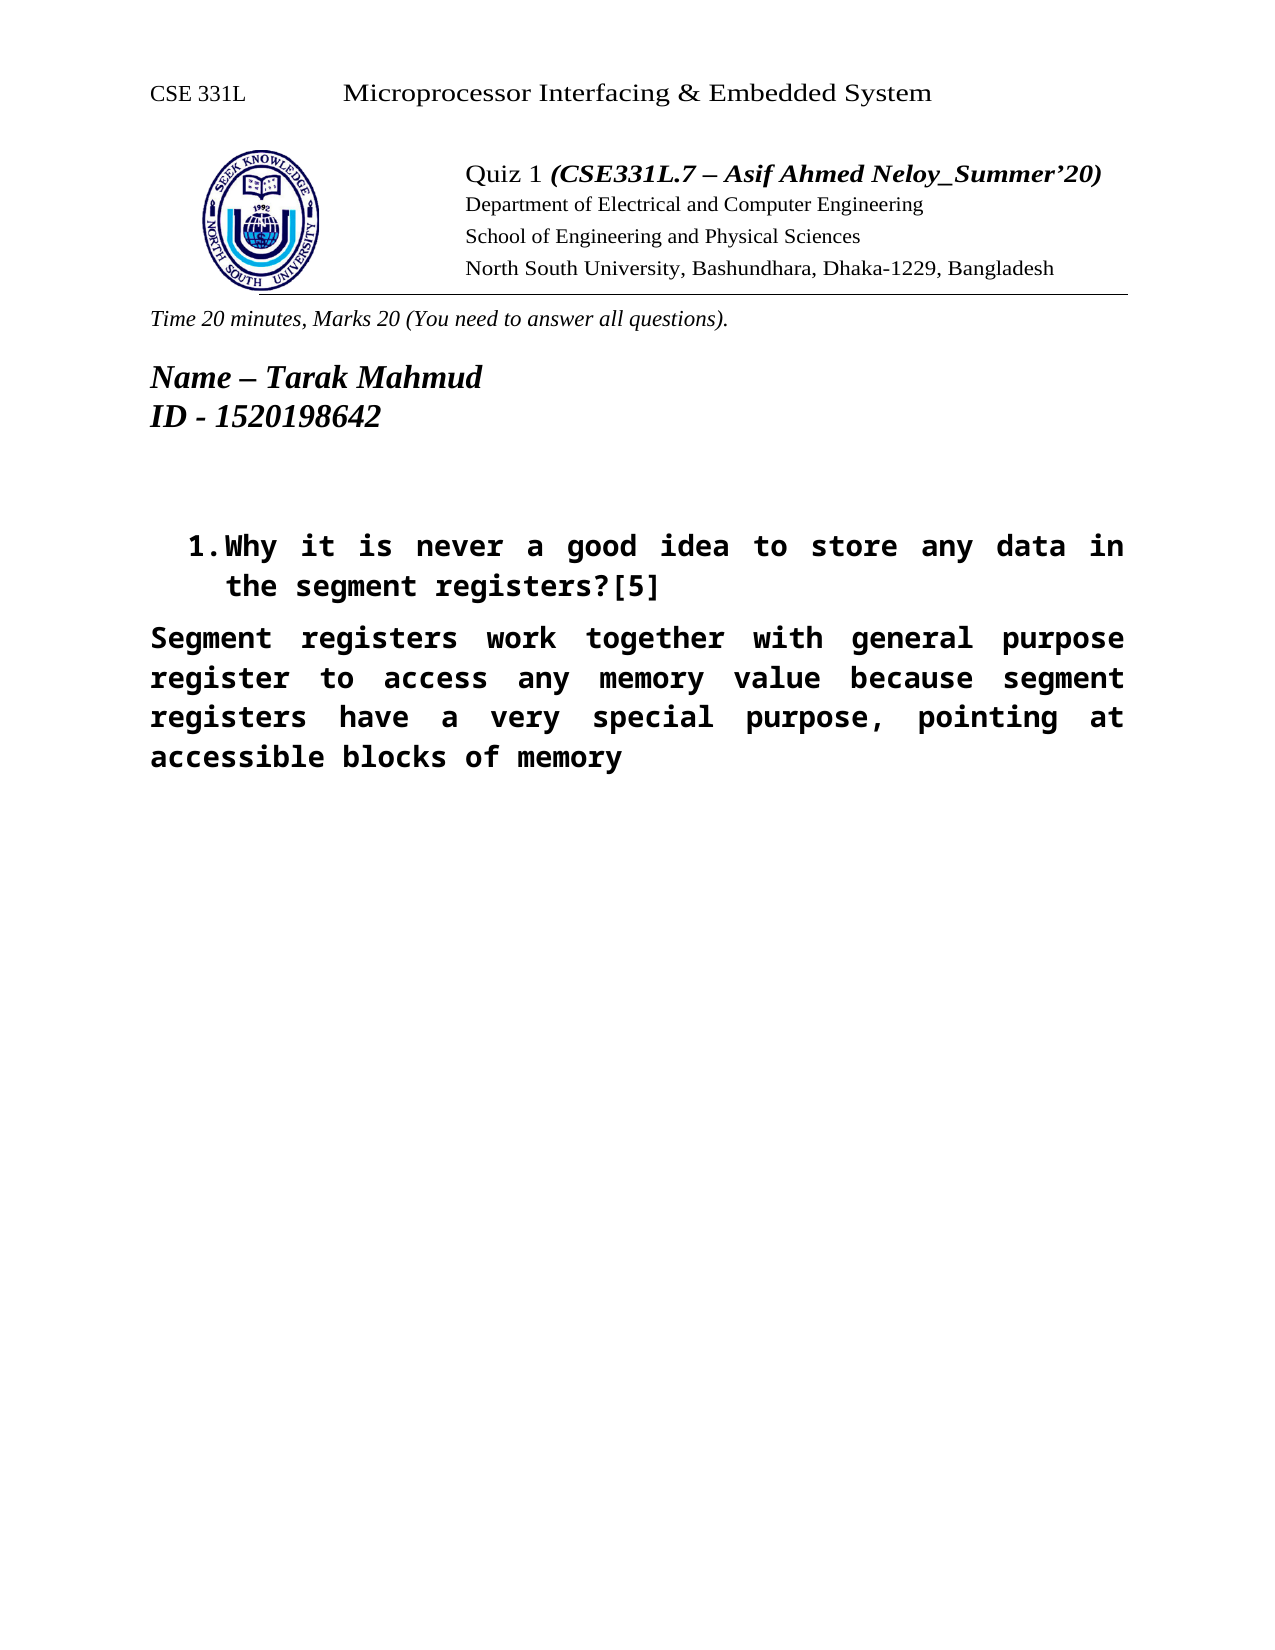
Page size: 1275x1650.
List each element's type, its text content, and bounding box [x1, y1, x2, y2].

list Why it is never a good idea to store any data in the segment registers?[5] [187, 525, 1125, 605]
text Department of Electrical and Computer Engineering [320, 192, 1125, 216]
text Segment registers work together with general purpose register to access any memory value because segment registers have a very special purpose, pointing at accessible blocks of memory [150, 617, 1125, 776]
text North South University, Bashundhara, Dhaka-1229, Bangladesh [320, 256, 1125, 280]
picture [202, 150, 320, 291]
text Quiz 1 (CSE331L.7 – Asif Ahmed Neloy_Summer’20) [320, 159, 1125, 187]
text Time 20 minutes, Marks 20 (You need to answer all questions). [150, 305, 1125, 331]
text ID - 1520198642 [150, 396, 1125, 434]
text School of Engineering and Physical Sciences [320, 224, 1125, 248]
text Name – Tarak Mahmud [150, 358, 1125, 396]
